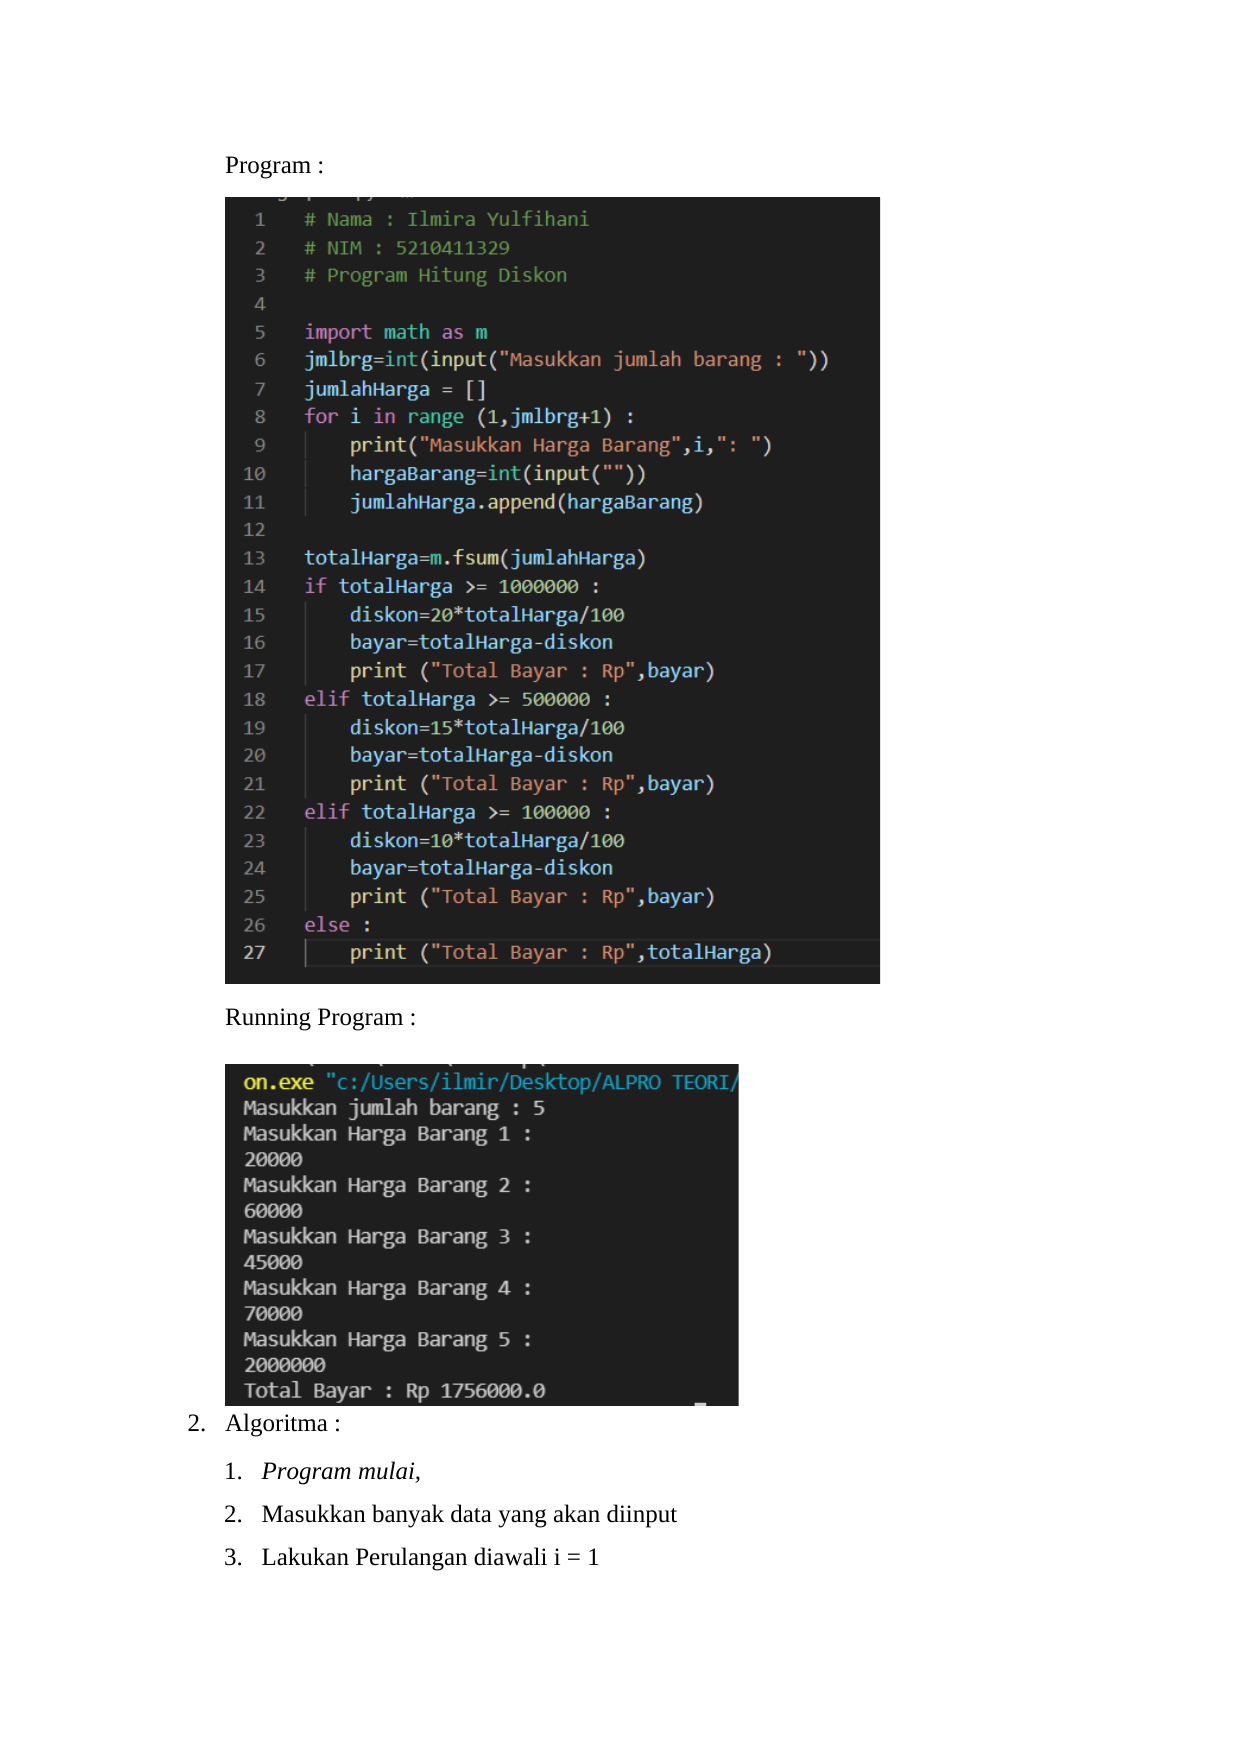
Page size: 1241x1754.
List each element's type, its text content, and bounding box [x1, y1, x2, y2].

list Running Program : [225, 1002, 1090, 1031]
list Algoritma : [187, 1408, 1090, 1437]
list Lakukan Perulangan diawali i = 1 [224, 1542, 1090, 1571]
list Program : [225, 150, 1090, 179]
picture [225, 197, 880, 984]
list Program mulai, [224, 1456, 1090, 1484]
list Masukkan banyak data yang akan diinput [224, 1499, 1090, 1528]
picture [225, 1064, 739, 1406]
